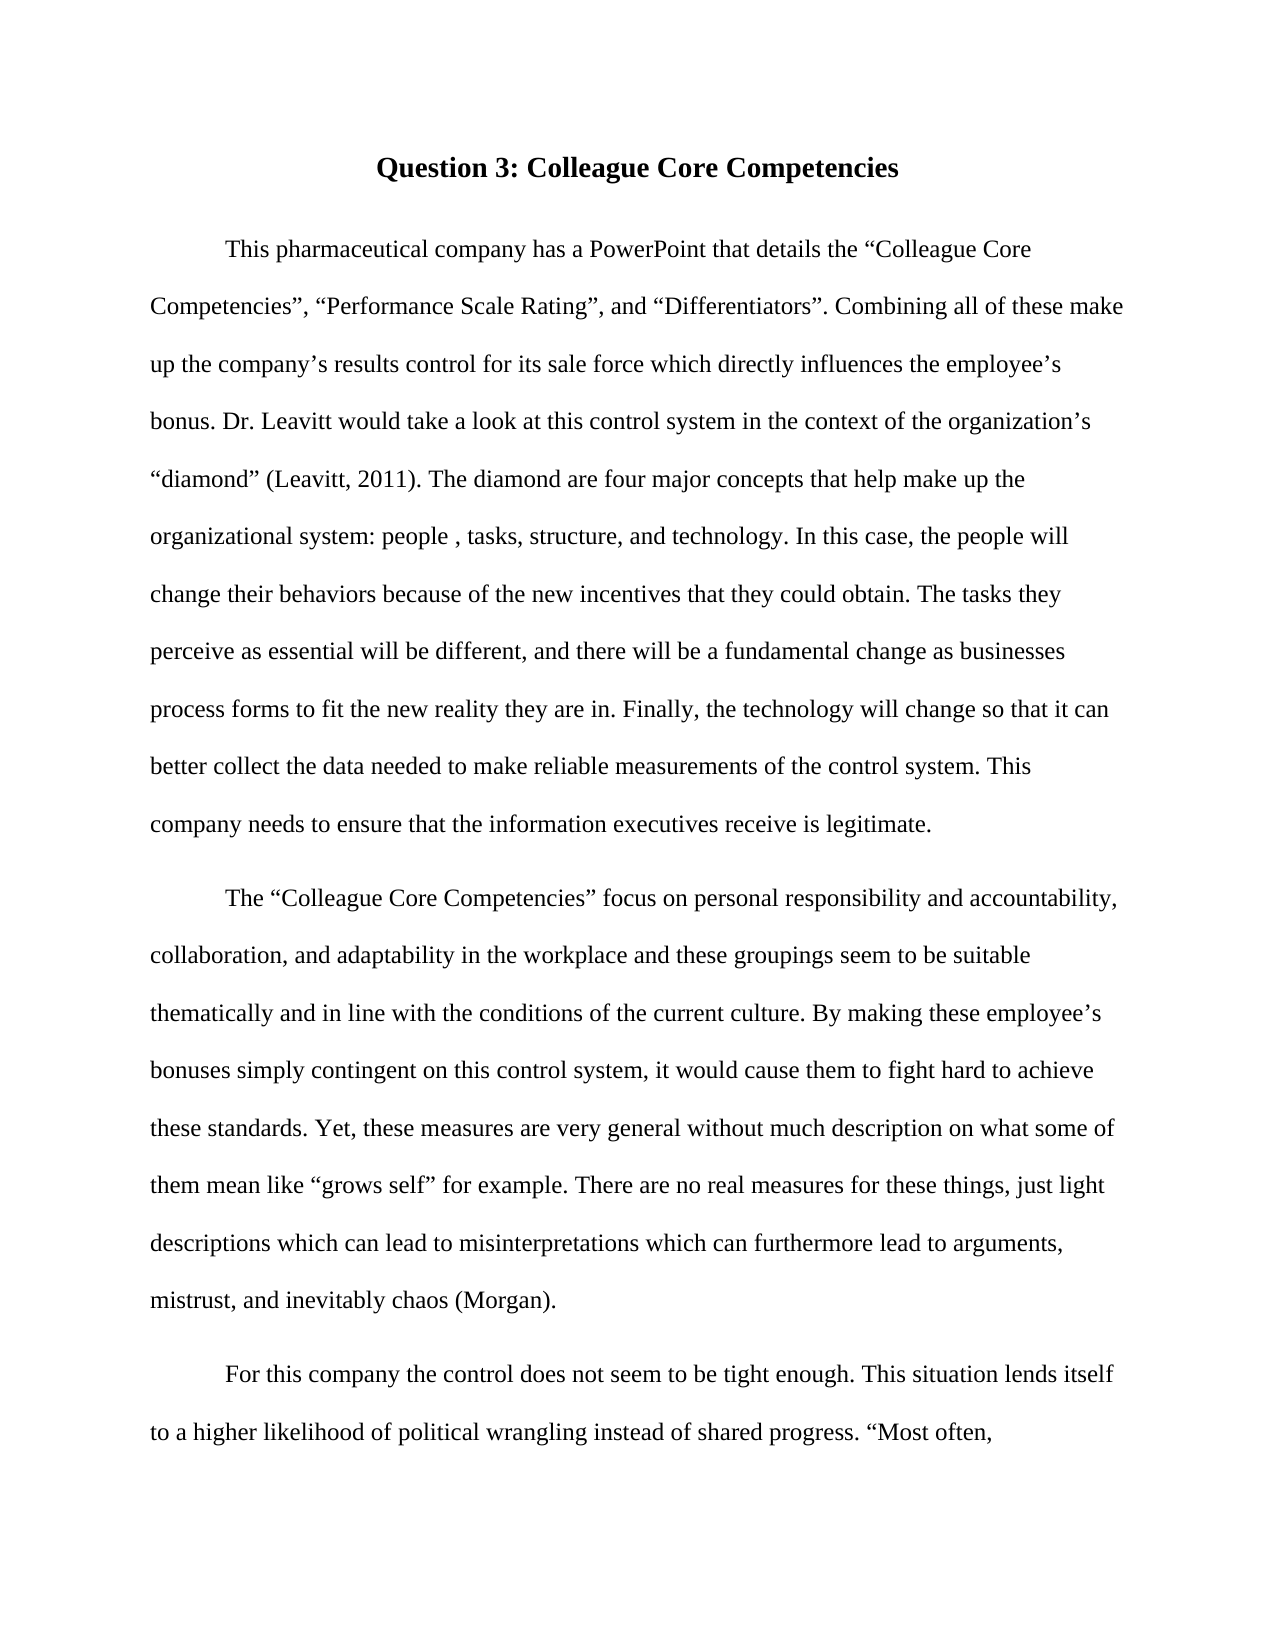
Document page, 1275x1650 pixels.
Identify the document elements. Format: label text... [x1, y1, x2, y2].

text This pharmaceutical company has a PowerPoint that details the “Colleague Core Competencies”, “Performance Scale Rating”, and “Differentiators”. Combining all of these make up the company’s results control for its sale force which directly influences the employee’s bonus. Dr. Leavitt would take a look at this control system in the context of the organization’s “diamond” (Leavitt, 2011). The diamond are four major concepts that help make up the organizational system: people , tasks, structure, and technology. In this case, the people will change their behaviors because of the new incentives that they could obtain. The tasks they perceive as essential will be different, and there will be a fundamental change as businesses process forms to fit the new reality they are in. Finally, the technology will change so that it can better collect the data needed to make reliable measurements of the control system. This company needs to ensure that the information executives receive is legitimate. [150, 234, 1125, 837]
text The “Colleague Core Competencies” focus on personal responsibility and accountability, collaboration, and adaptability in the workplace and these groupings seem to be suitable thematically and in line with the conditions of the current culture. By making these employee’s bonuses simply contingent on this control system, it would cause them to fight hard to achieve these standards. Yet, these measures are very general without much description on what some of them mean like “grows self” for example. There are no real measures for these things, just light descriptions which can lead to misinterpretations which can furthermore lead to arguments, mistrust, and inevitably chaos (Morgan). [150, 883, 1125, 1314]
text Question 3: Colleague Core Competencies [150, 150, 1125, 183]
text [150, 1359, 1125, 1446]
